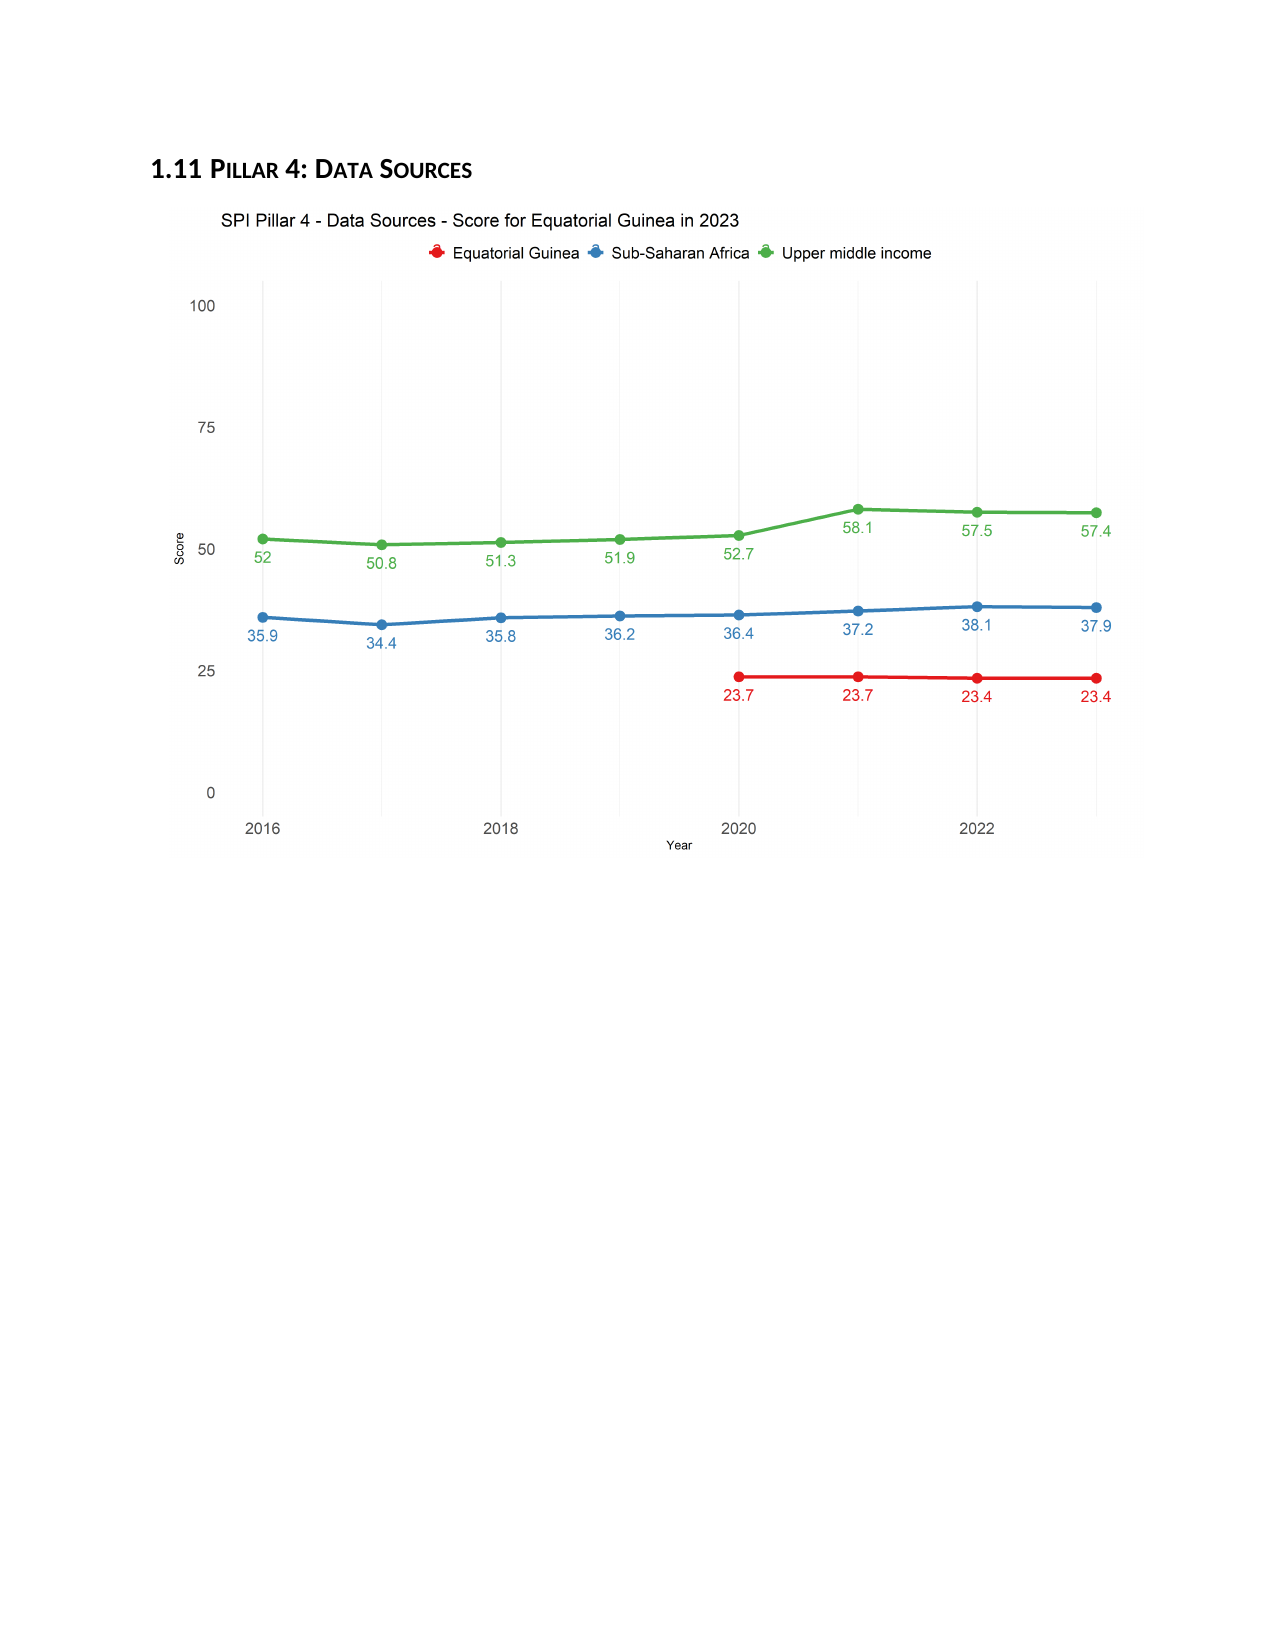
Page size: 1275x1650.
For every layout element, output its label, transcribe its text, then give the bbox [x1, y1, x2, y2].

picture [168, 207, 1144, 858]
subtitle Pillar 4: Data Sources [150, 150, 1125, 186]
